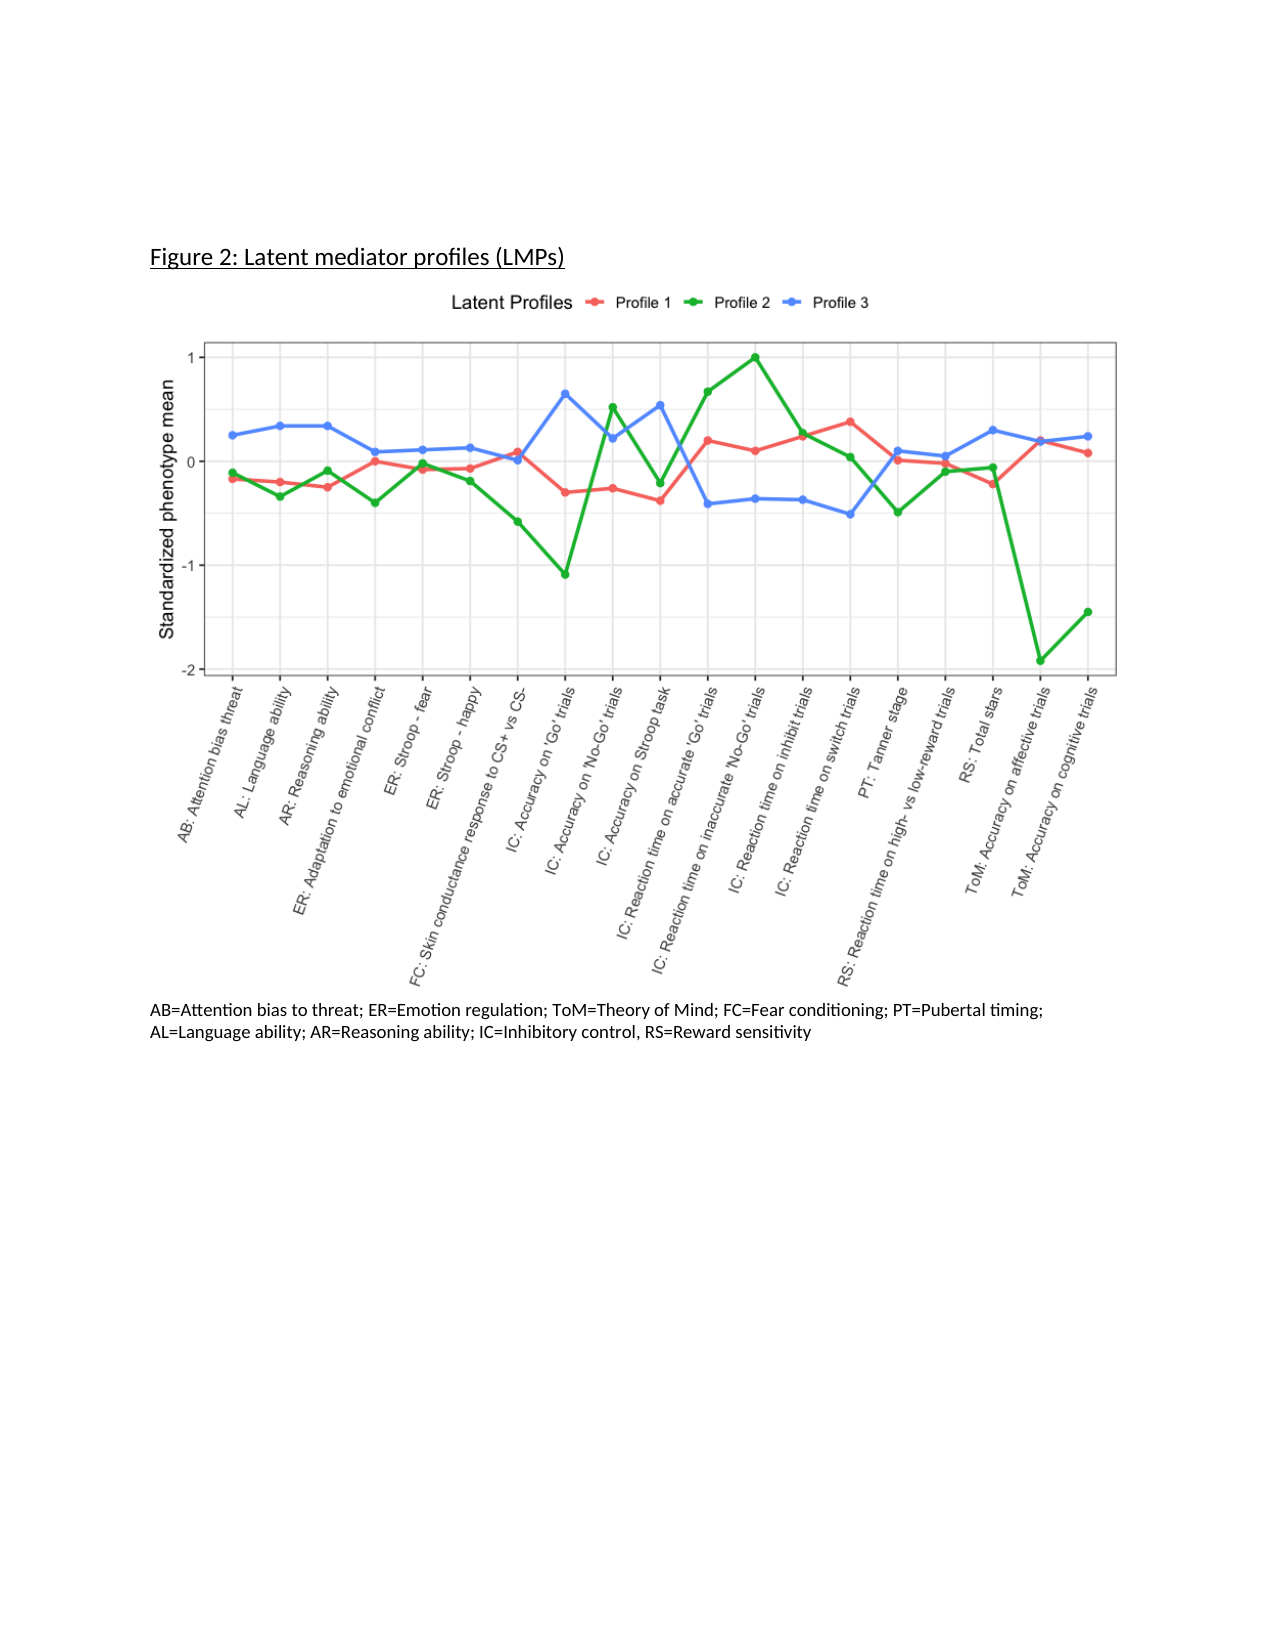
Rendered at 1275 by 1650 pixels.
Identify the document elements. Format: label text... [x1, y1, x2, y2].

text AB=Attention bias to threat; ER=Emotion regulation; ToM=Theory of Mind; FC=Fear conditioning; PT=Pubertal timing; AL=Language ability; AR=Reasoning ability; IC=Inhibitory control, RS=Reward sensitivity [150, 998, 1125, 1043]
text Figure 2: Latent mediator profiles (LMPs) [150, 242, 1125, 272]
picture [150, 272, 1125, 998]
